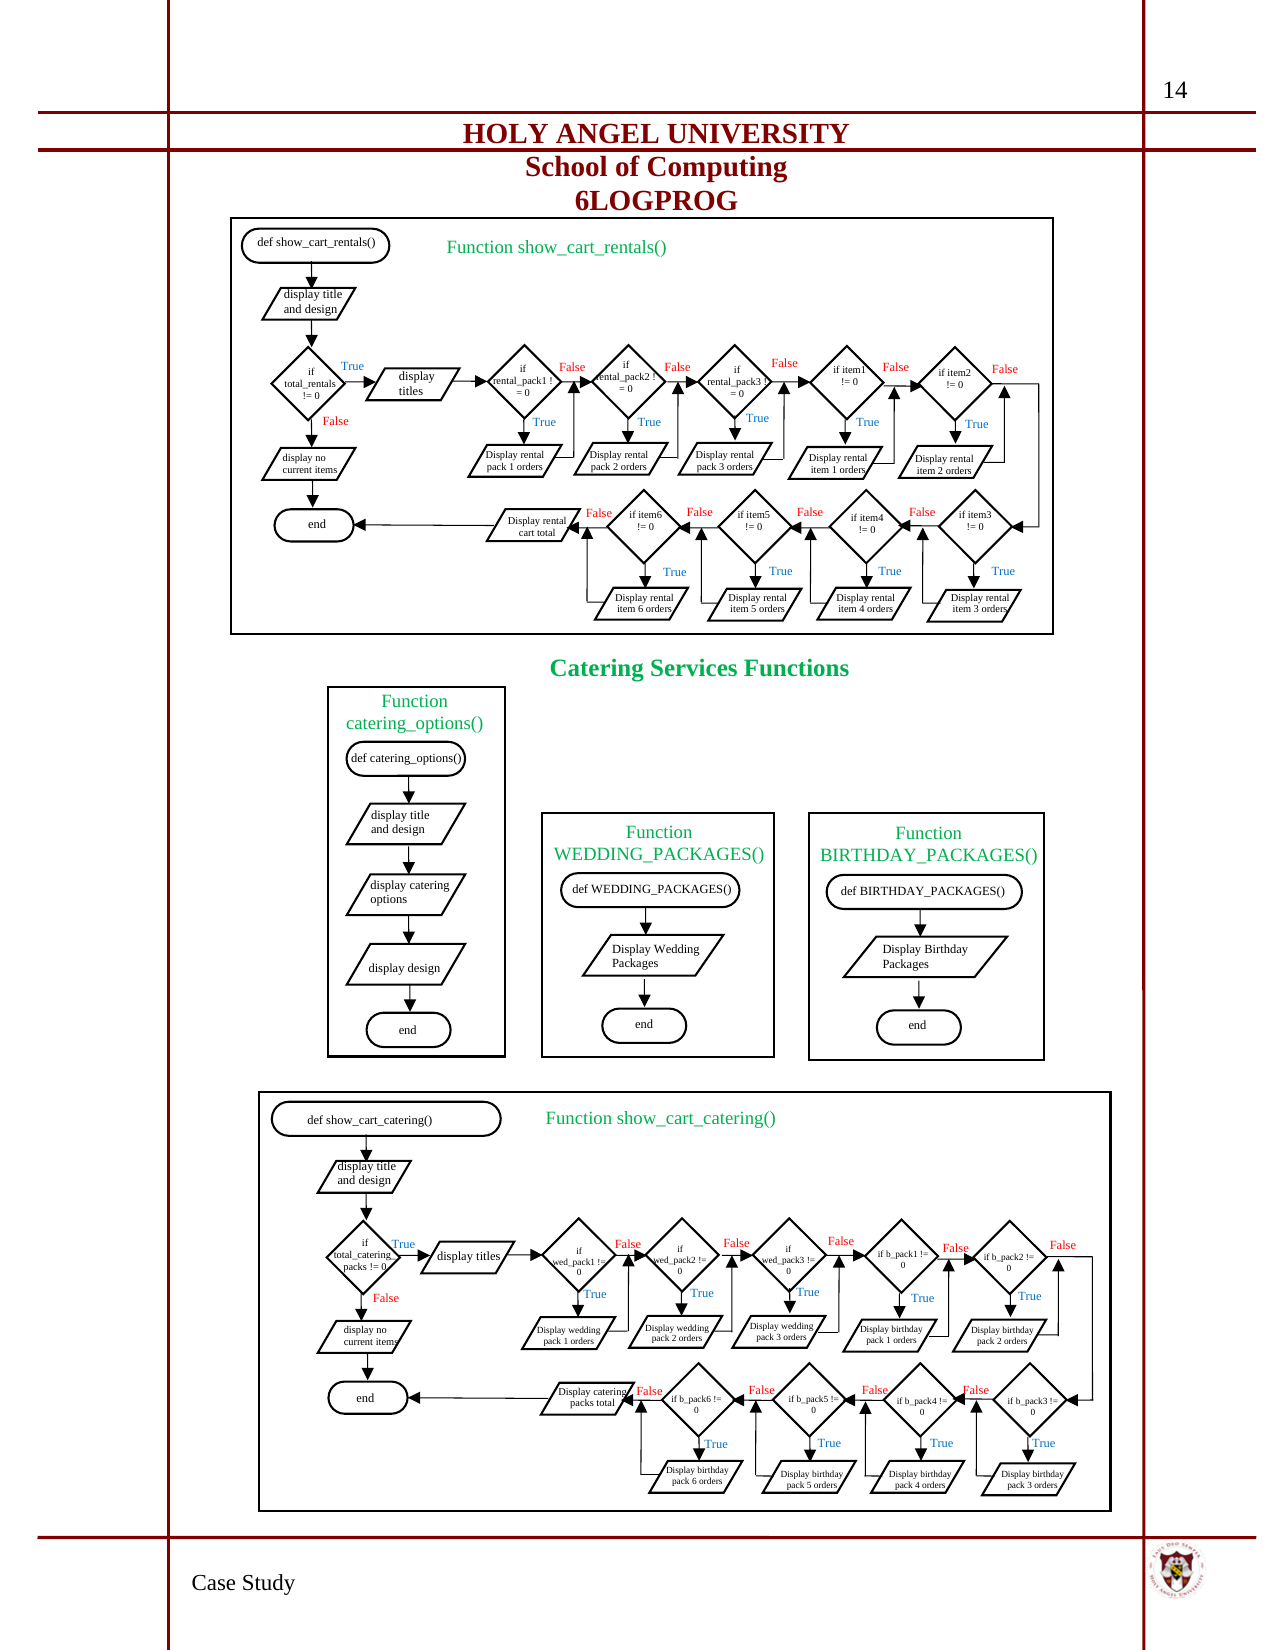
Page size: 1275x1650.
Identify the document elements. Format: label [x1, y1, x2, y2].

picture [1146, 1539, 1207, 1600]
